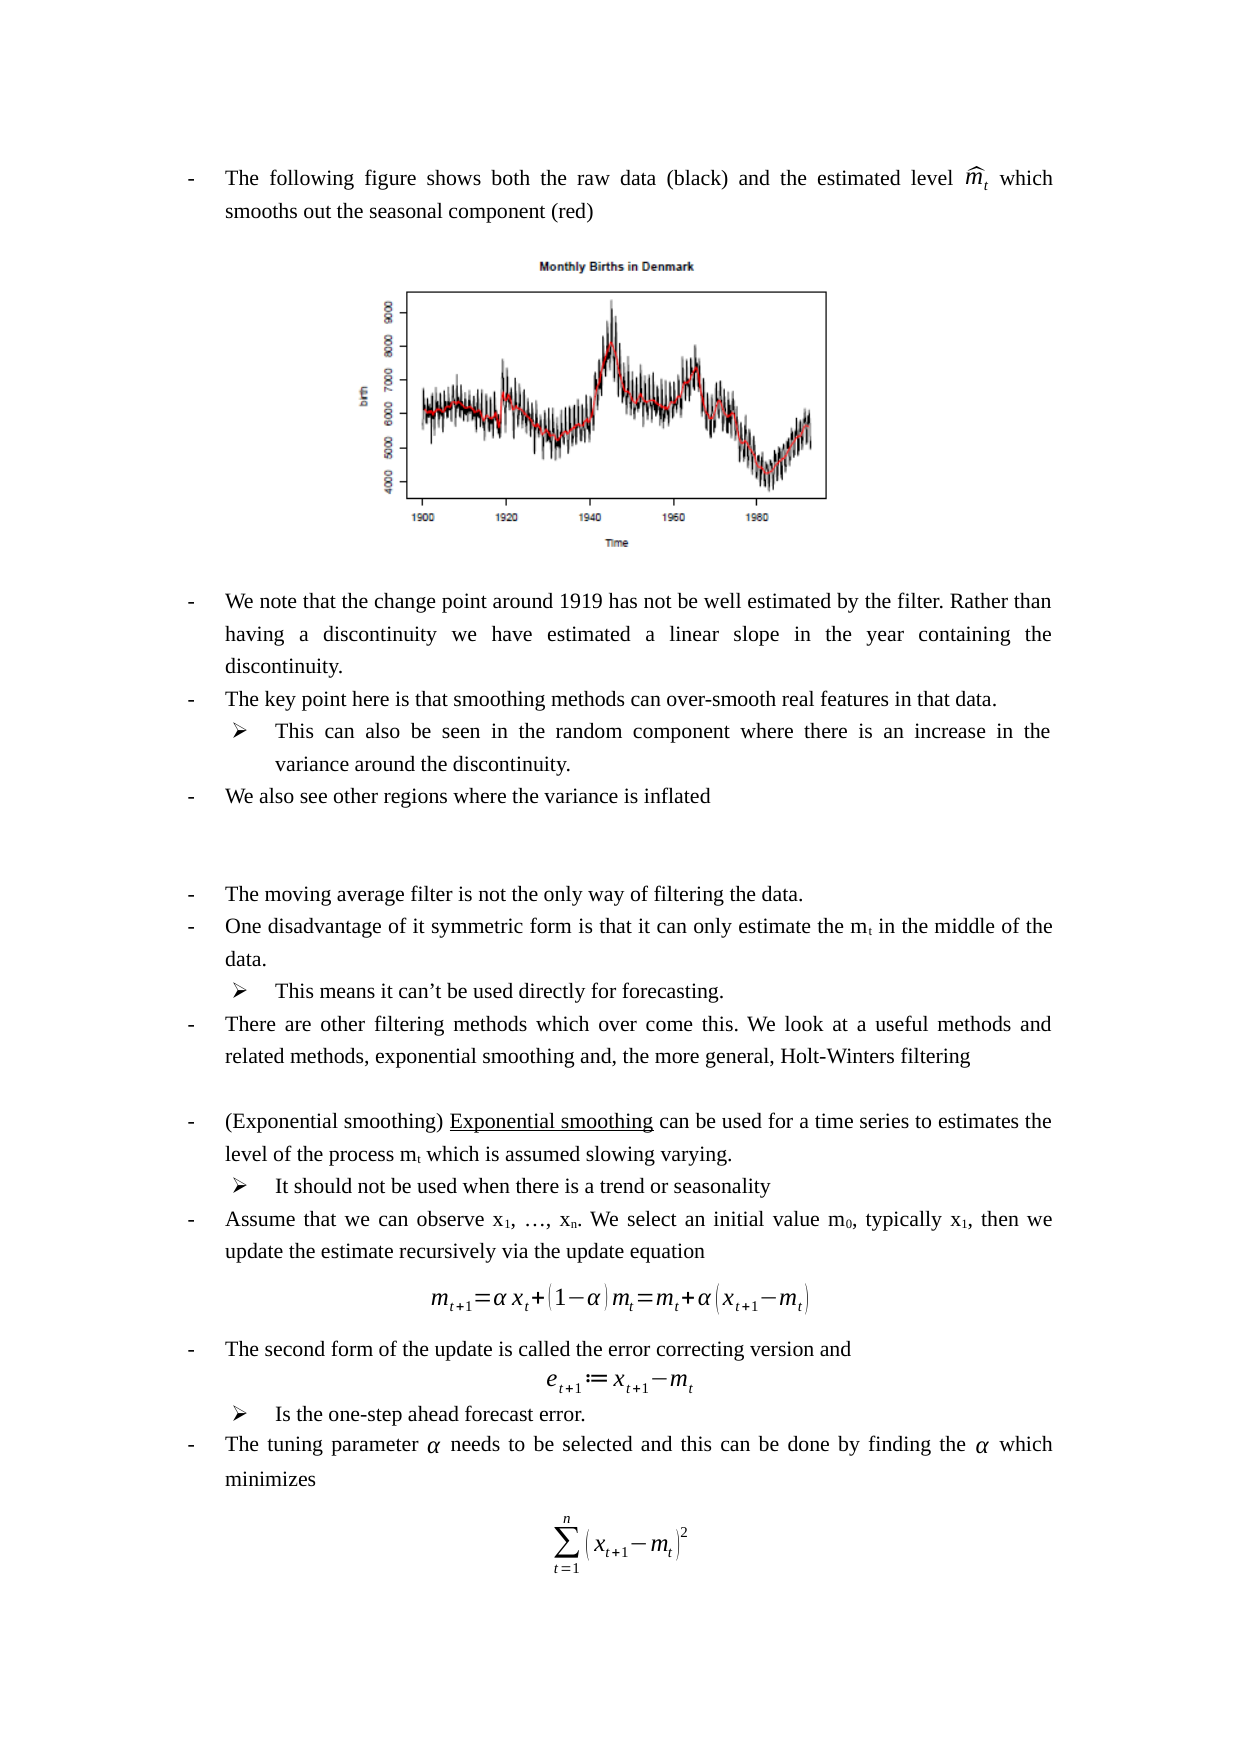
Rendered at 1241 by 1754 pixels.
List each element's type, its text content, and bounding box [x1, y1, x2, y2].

list (Exponential smoothing) Exponential smoothing can be used for a time series to estimates the level of the process mt which is assumed slowing varying. [187, 1104, 1053, 1169]
list This means it can’t be used directly for forecasting. [231, 974, 1053, 1007]
list We note that the change point around 1919 has not be well estimated by the filter. Rather than having a discontinuity we have estimated a linear slope in the year containing the discontinuity. [187, 584, 1053, 682]
list The tuning parameter needs to be selected and this can be done by finding the which minimizes [187, 1429, 1053, 1494]
list This can also be seen in the random component where there is an increase in the variance around the discontinuity. [231, 714, 1053, 779]
list The moving average filter is not the only way of filtering the data. [187, 877, 1053, 909]
picture [310, 227, 930, 582]
list Assume that we can observe x1, …, xn. We select an initial value m0, typically x1, then we update the estimate recursively via the update equation [187, 1202, 1053, 1267]
list The key point here is that smoothing methods can over-smooth real features in that data. [187, 682, 1053, 714]
list Is the one-step ahead forecast error. [231, 1397, 1053, 1429]
list There are other filtering methods which over come this. We look at a useful methods and related methods, exponential smoothing and, the more general, Holt-Winters filtering [187, 1007, 1053, 1072]
list The second form of the update is called the error correcting version and [187, 1332, 1053, 1364]
list One disadvantage of it symmetric form is that it can only estimate the mt in the middle of the data. [187, 909, 1053, 974]
list We also see other regions where the variance is inflated [187, 779, 1053, 812]
list It should not be used when there is a trend or seasonality [231, 1169, 1053, 1202]
list The following figure shows both the raw data (black) and the estimated level which smooths out the seasonal component (red) [187, 162, 1053, 227]
